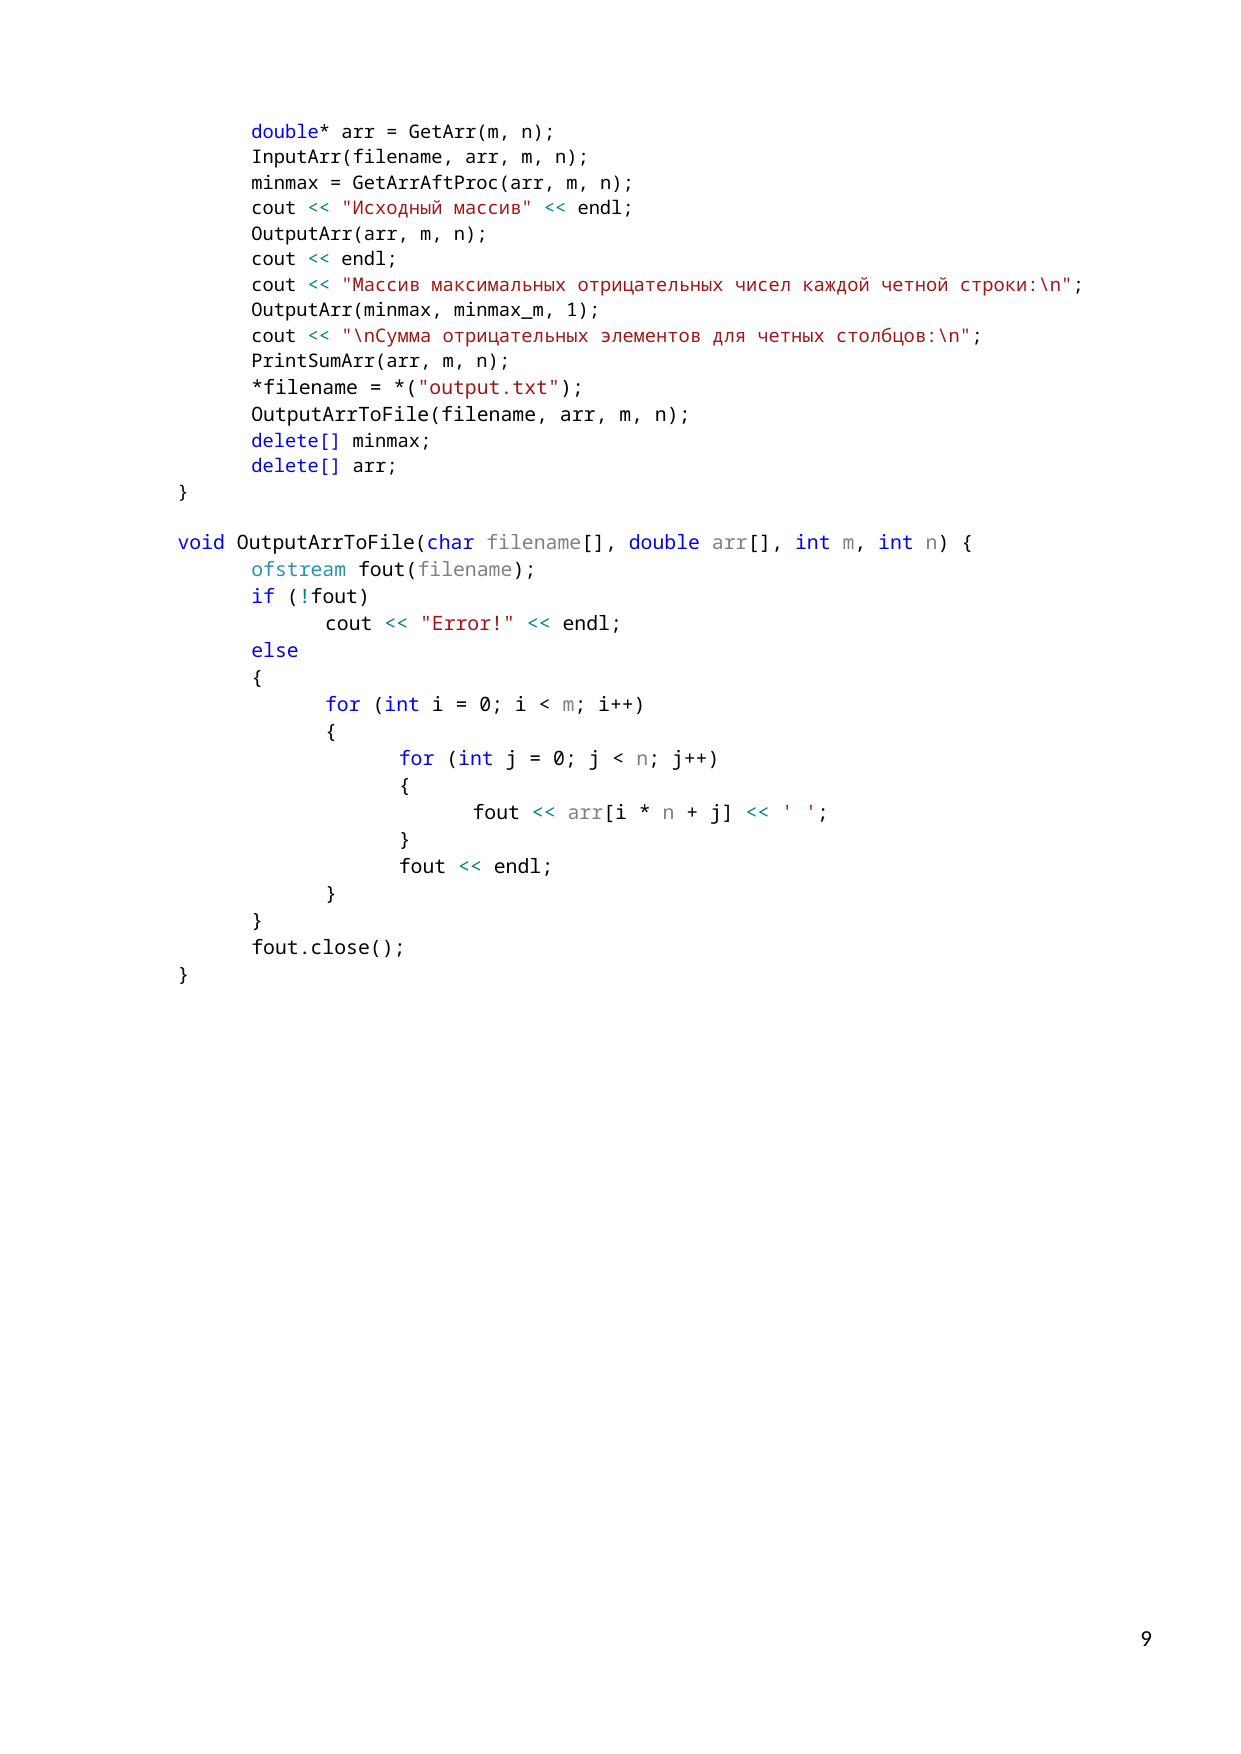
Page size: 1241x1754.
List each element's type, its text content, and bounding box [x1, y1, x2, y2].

text OutputArrToFile(filename, arr, m, n); [177, 400, 1152, 427]
text cout << endl; [177, 246, 1152, 271]
text cout << "Error!" << endl; [177, 609, 1152, 636]
text } [177, 478, 1152, 504]
text cout << "Массив максимальных отрицательных чисел каждой четной строки:\n"; [177, 271, 1152, 297]
text delete[] minmax; [177, 427, 1152, 453]
text { [177, 663, 1152, 690]
text OutputArr(minmax, minmax_m, 1); [177, 297, 1152, 322]
text } [177, 960, 1152, 987]
text } [177, 879, 1152, 906]
text for (int j = 0; j < n; j++) [177, 744, 1152, 771]
text cout << "Исходный массив" << endl; [177, 195, 1152, 220]
text InputArr(filename, arr, m, n); [177, 144, 1152, 169]
text for (int i = 0; i < m; i++) [177, 690, 1152, 717]
text PrintSumArr(arr, m, n); [177, 348, 1152, 373]
text fout.close(); [177, 933, 1152, 960]
text ofstream fout(filename); [177, 555, 1152, 582]
text if (!fout) [177, 582, 1152, 609]
text minmax = GetArrAftProc(arr, m, n); [177, 169, 1152, 195]
text { [177, 771, 1152, 798]
text { [177, 717, 1152, 744]
text void OutputArrToFile(char filename[], double arr[], int m, int n) { [177, 528, 1152, 555]
text fout << arr[i * n + j] << ' '; [177, 798, 1152, 825]
text fout << endl; [177, 852, 1152, 879]
text } [177, 825, 1152, 852]
text delete[] arr; [177, 453, 1152, 478]
text double* arr = GetArr(m, n); [177, 118, 1152, 144]
text } [177, 906, 1152, 933]
text OutputArr(arr, m, n); [177, 220, 1152, 246]
text else [177, 636, 1152, 663]
text cout << "\nСумма отрицательных элементов для четных столбцов:\n"; [177, 322, 1152, 348]
text *filename = *("output.txt"); [177, 373, 1152, 400]
